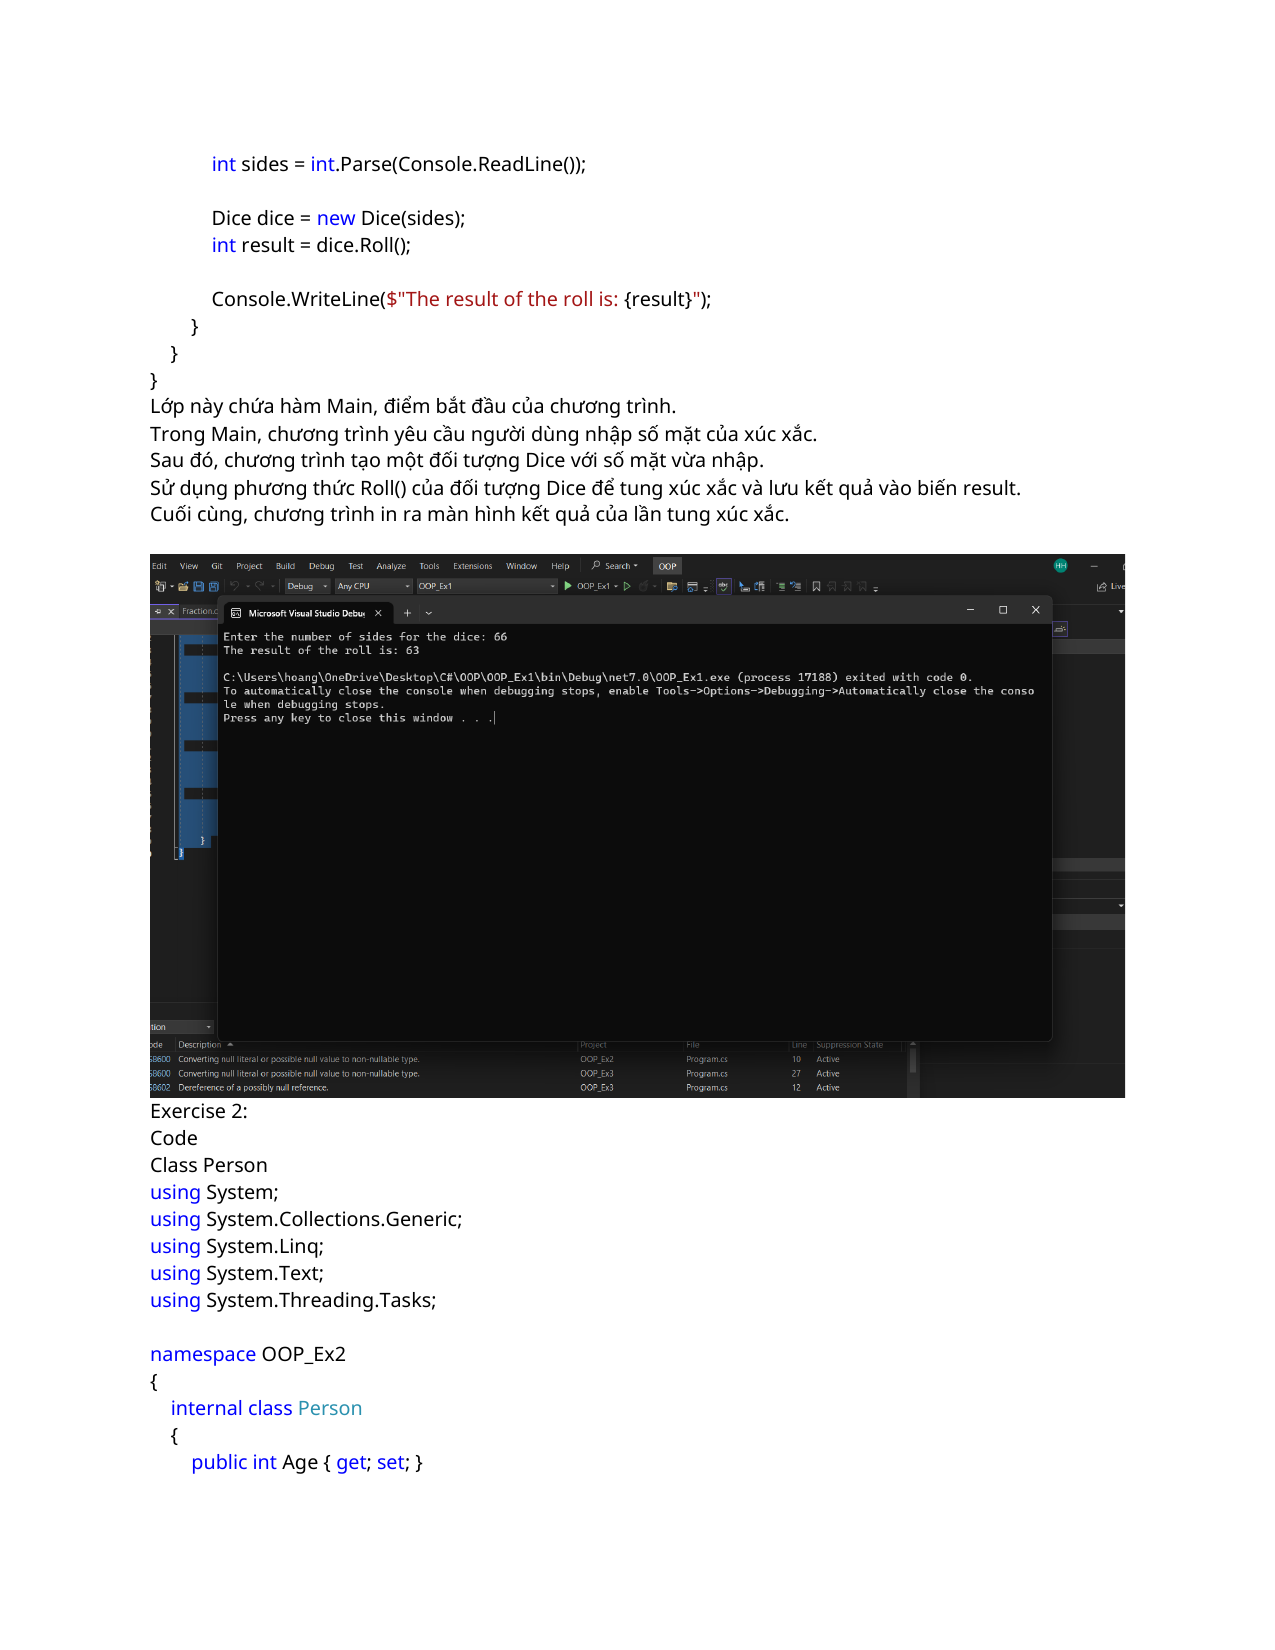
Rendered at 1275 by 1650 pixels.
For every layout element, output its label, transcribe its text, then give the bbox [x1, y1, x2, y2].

text internal class Person [150, 1394, 1125, 1421]
text Dice dice = new Dice(sides); [150, 204, 1125, 231]
text using System.Collections.Generic; [150, 1206, 1125, 1232]
text Class Person [150, 1152, 1125, 1178]
text Sử dụng phương thức Roll() của đối tượng Dice để tung xúc xắc và lưu kết quả vào biến result. [150, 474, 1125, 501]
text } [150, 312, 1125, 339]
text using System.Threading.Tasks; [150, 1286, 1125, 1313]
text { [150, 1367, 1125, 1394]
text Trong Main, chương trình yêu cầu người dùng nhập số mặt của xúc xắc. [150, 420, 1125, 447]
text int result = dice.Roll(); [150, 231, 1125, 258]
text using System.Linq; [150, 1232, 1125, 1259]
text Code [150, 1124, 1125, 1152]
text } [150, 339, 1125, 366]
picture [150, 554, 1125, 1098]
text using System; [150, 1178, 1125, 1206]
text Cuối cùng, chương trình in ra màn hình kết quả của lần tung xúc xắc. [150, 501, 1125, 528]
text int sides = int.Parse(Console.ReadLine()); [150, 150, 1125, 177]
text } [150, 366, 1125, 393]
text Console.WriteLine($"The result of the roll is: {result}"); [150, 285, 1125, 312]
text Lớp này chứa hàm Main, điểm bắt đầu của chương trình. [150, 393, 1125, 420]
text public int Age { get; set; } [150, 1448, 1125, 1475]
text Exercise 2: [150, 1098, 1125, 1124]
text namespace OOP_Ex2 [150, 1340, 1125, 1367]
text { [150, 1421, 1125, 1448]
text Sau đó, chương trình tạo một đối tượng Dice với số mặt vừa nhập. [150, 447, 1125, 474]
text using System.Text; [150, 1259, 1125, 1286]
